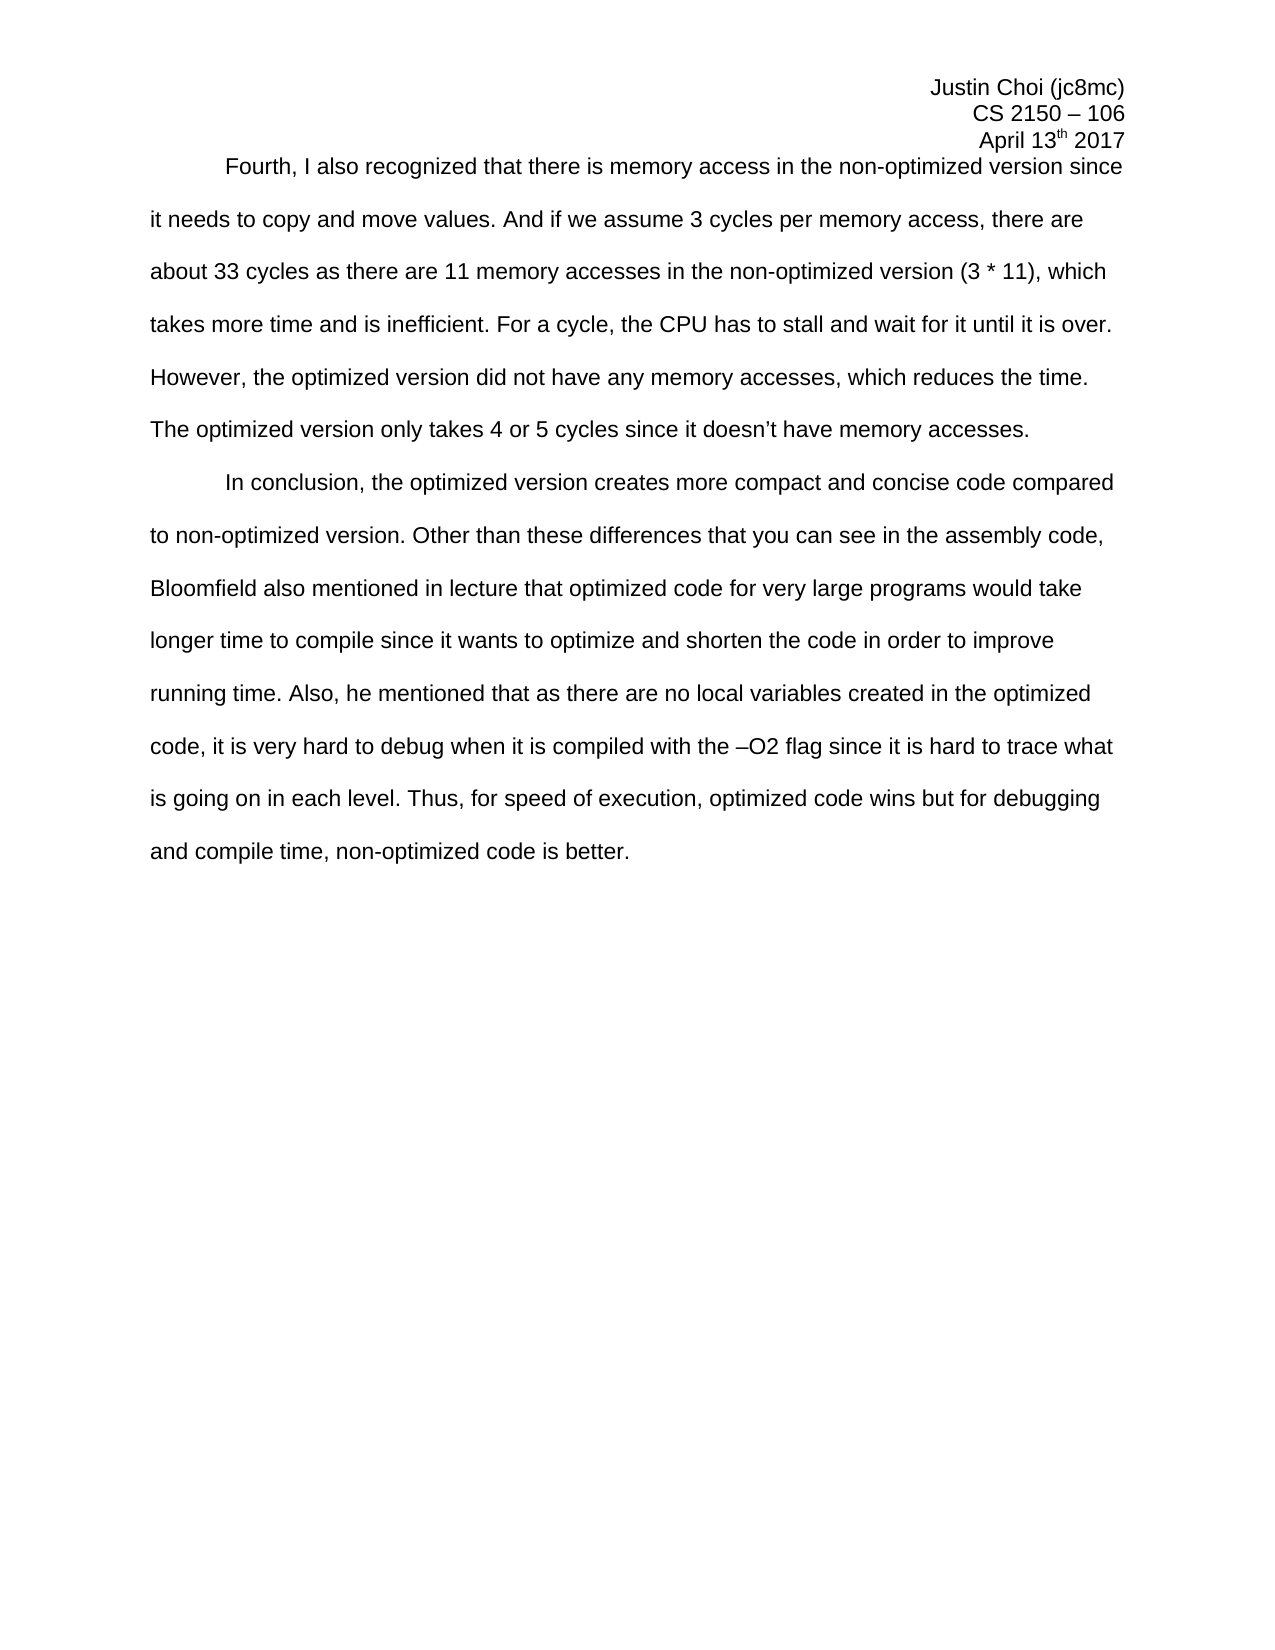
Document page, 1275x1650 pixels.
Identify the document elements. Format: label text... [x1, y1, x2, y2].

text Fourth, I also recognized that there is memory access in the non-optimized version since it needs to copy and move values. And if we assume 3 cycles per memory access, there are about 33 cycles as there are 11 memory accesses in the non-optimized version (3 * 11), which takes more time and is inefficient. For a cycle, the CPU has to stall and wait for it until it is over. However, the optimized version did not have any memory accesses, which reduces the time. The optimized version only takes 4 or 5 cycles since it doesn’t have memory accesses. [150, 153, 1125, 443]
text In conclusion, the optimized version creates more compact and concise code compared to non-optimized version. Other than these differences that you can see in the assembly code, Bloomfield also mentioned in lecture that optimized code for very large programs would take longer time to compile since it wants to optimize and shorten the code in order to improve running time. Also, he mentioned that as there are no local variables created in the optimized code, it is very hard to debug when it is compiled with the –O2 flag since it is hard to trace what is going on in each level. Thus, for speed of execution, optimized code wins but for debugging and compile time, non-optimized code is better. [150, 469, 1125, 864]
